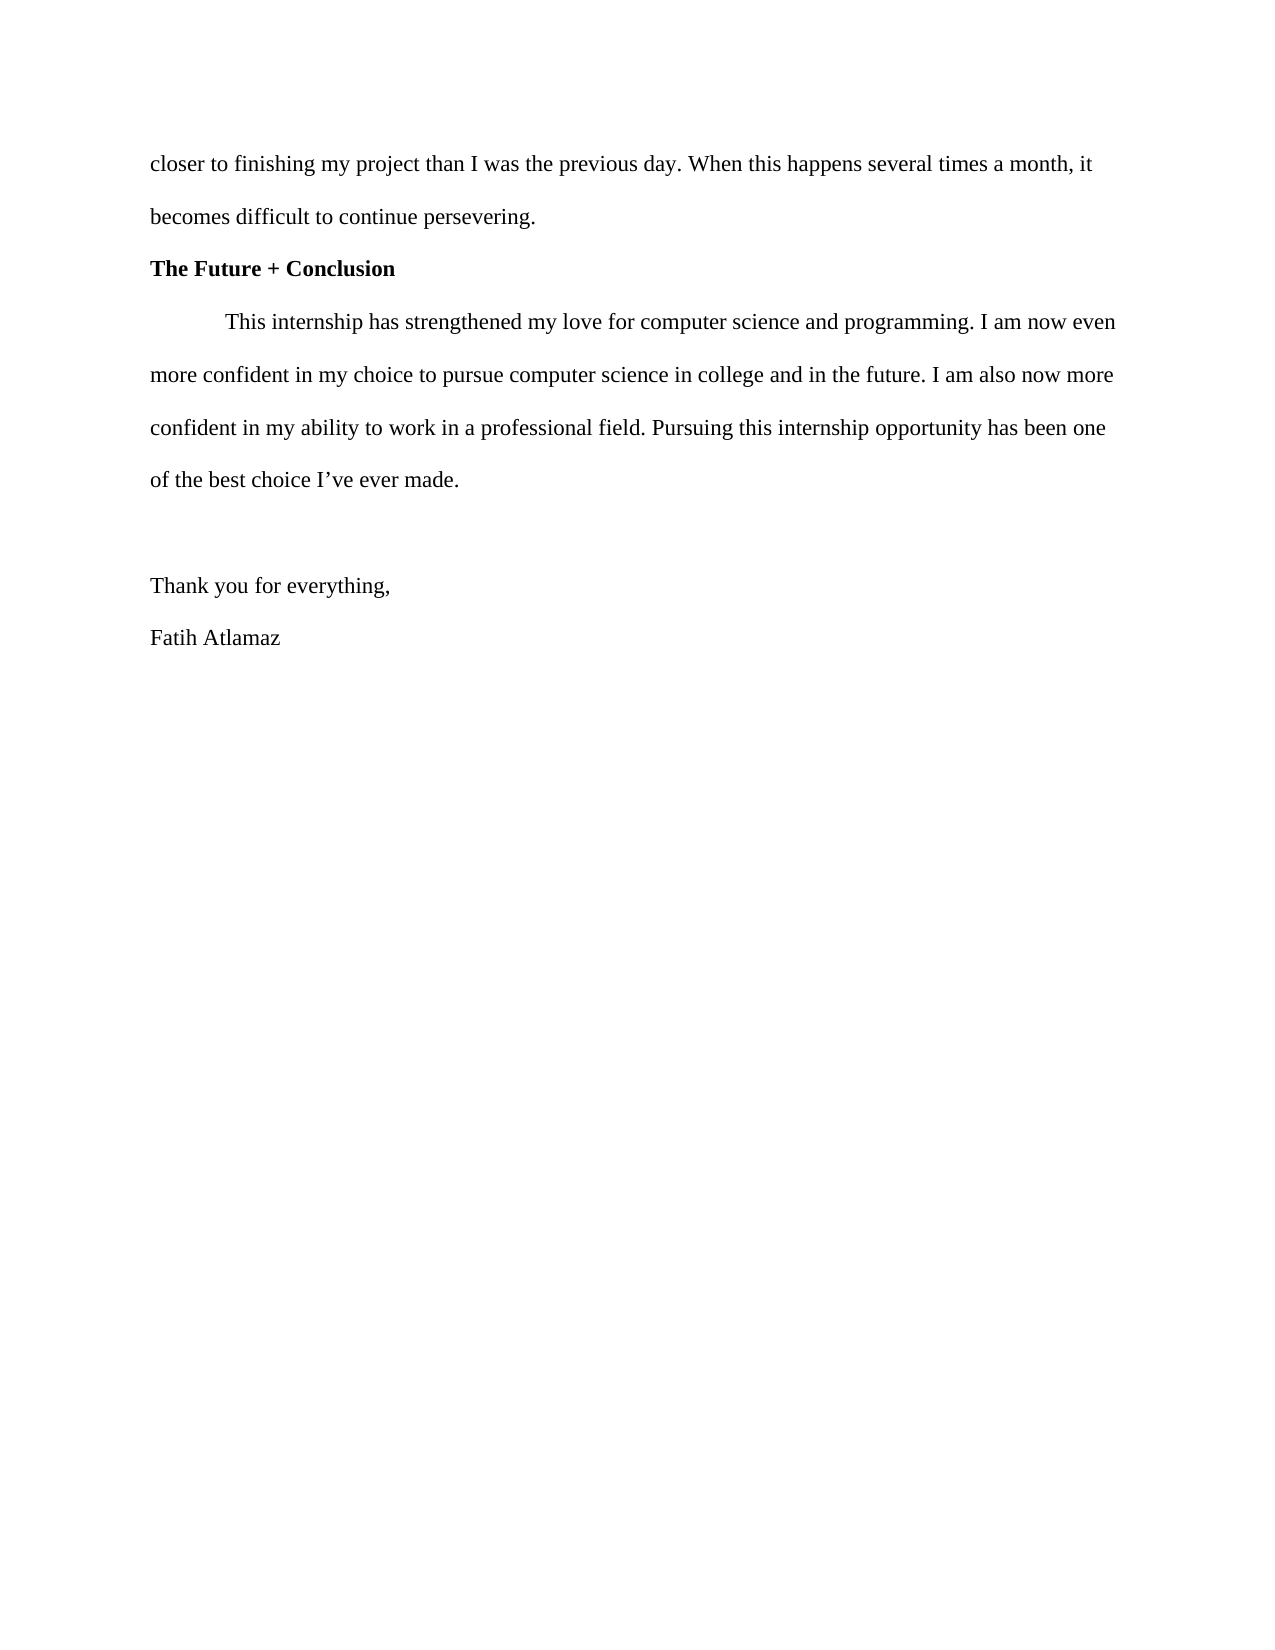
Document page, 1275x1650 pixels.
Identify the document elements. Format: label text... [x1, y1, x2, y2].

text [150, 150, 1125, 229]
text The Future + Conclusion [150, 255, 1125, 282]
text Fatih Atlamaz [150, 624, 1125, 651]
text This internship has strengthened my love for computer science and programming. I am now even more confident in my choice to pursue computer science in college and in the future. I am also now more confident in my ability to work in a professional field. Pursuing this internship opportunity has been one of the best choice I’ve ever made. [150, 308, 1125, 493]
text Thank you for everything, [150, 572, 1125, 598]
